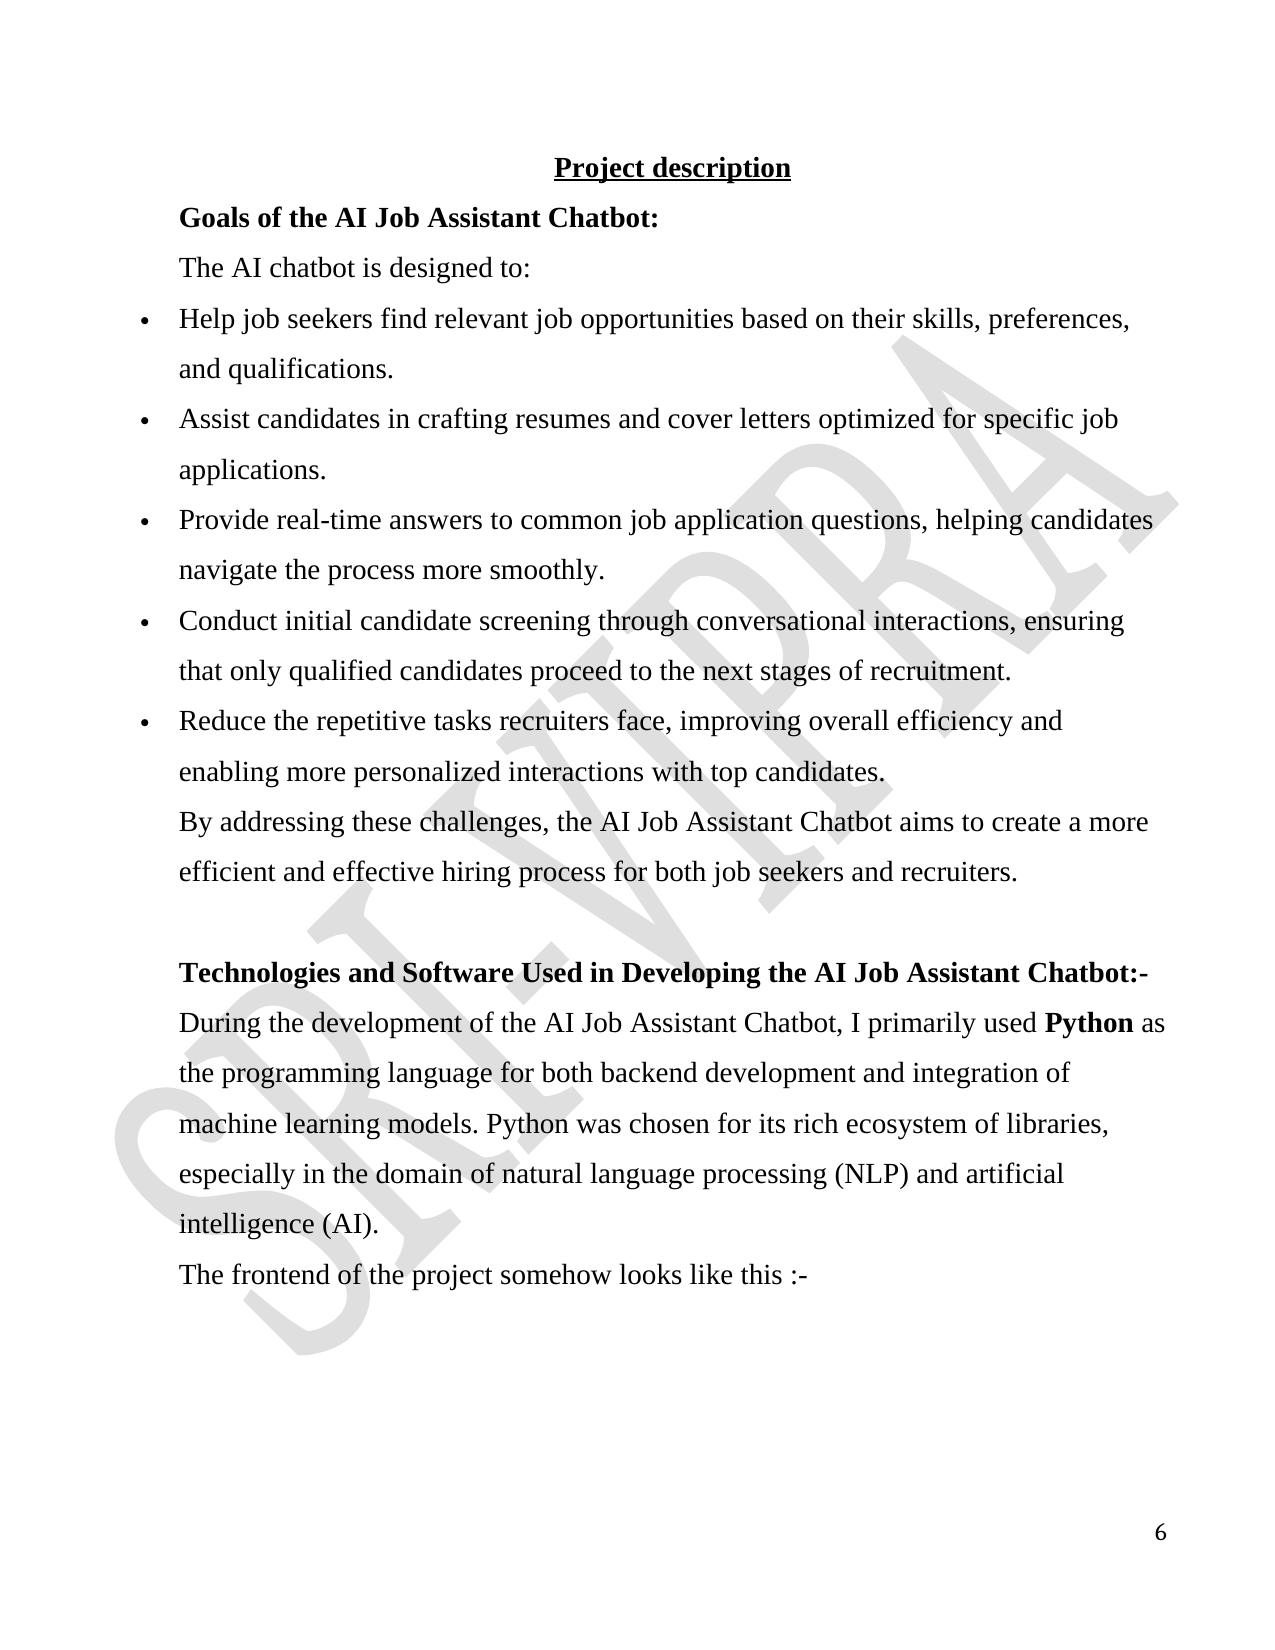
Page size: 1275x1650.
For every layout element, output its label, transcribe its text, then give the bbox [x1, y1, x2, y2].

list Conduct initial candidate screening through conversational interactions, ensuring that only qualified candidates proceed to the next stages of recruitment. [141, 603, 1167, 687]
list Assist candidates in crafting resumes and cover letters optimized for specific job applications. [141, 402, 1167, 485]
text The AI chatbot is designed to: [178, 251, 1167, 284]
list Help job seekers find relevant job opportunities based on their skills, preferences, and qualifications. [141, 301, 1167, 385]
list Provide real-time answers to common job application questions, helping candidates navigate the process more smoothly. [141, 502, 1167, 586]
list Reduce the repetitive tasks recruiters face, improving overall efficiency and enabling more personalized interactions with top candidates. [141, 703, 1167, 787]
text During the development of the AI Job Assistant Chatbot, I primarily used Python as the programming language for both backend development and integration of machine learning models. Python was chosen for its rich ecosystem of libraries, especially in the domain of natural language processing (NLP) and artificial intelligence (AI). [178, 1005, 1167, 1240]
text Project description [178, 150, 1167, 183]
text Goals of the AI Job Assistant Chatbot: [178, 200, 1167, 234]
text By addressing these challenges, the AI Job Assistant Chatbot aims to create a more efficient and effective hiring process for both job seekers and recruiters. [178, 804, 1167, 888]
text The frontend of the project somehow looks like this :- [178, 1257, 1167, 1290]
text Technologies and Software Used in Developing the AI Job Assistant Chatbot:- [178, 955, 1167, 988]
